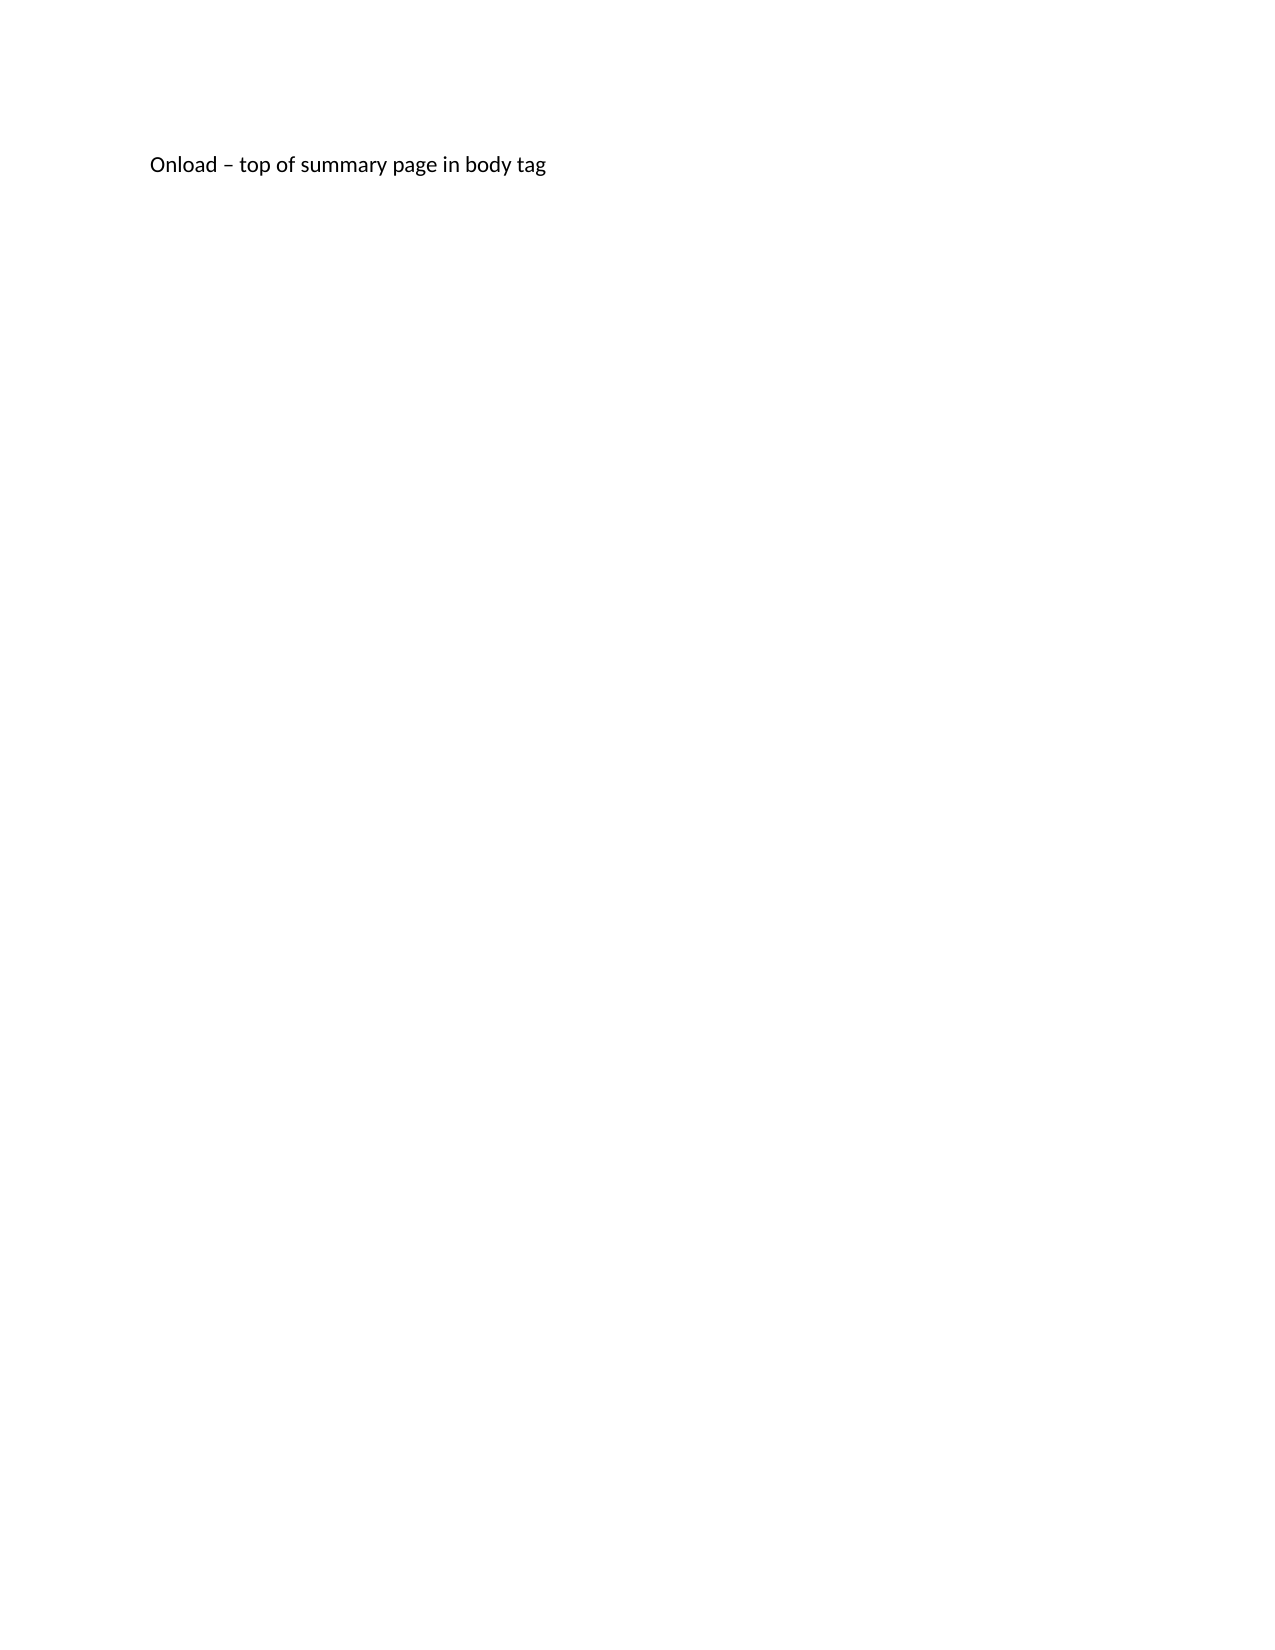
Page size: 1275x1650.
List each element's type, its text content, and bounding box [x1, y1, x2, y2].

text Onload – top of summary page in body tag [150, 150, 1125, 178]
